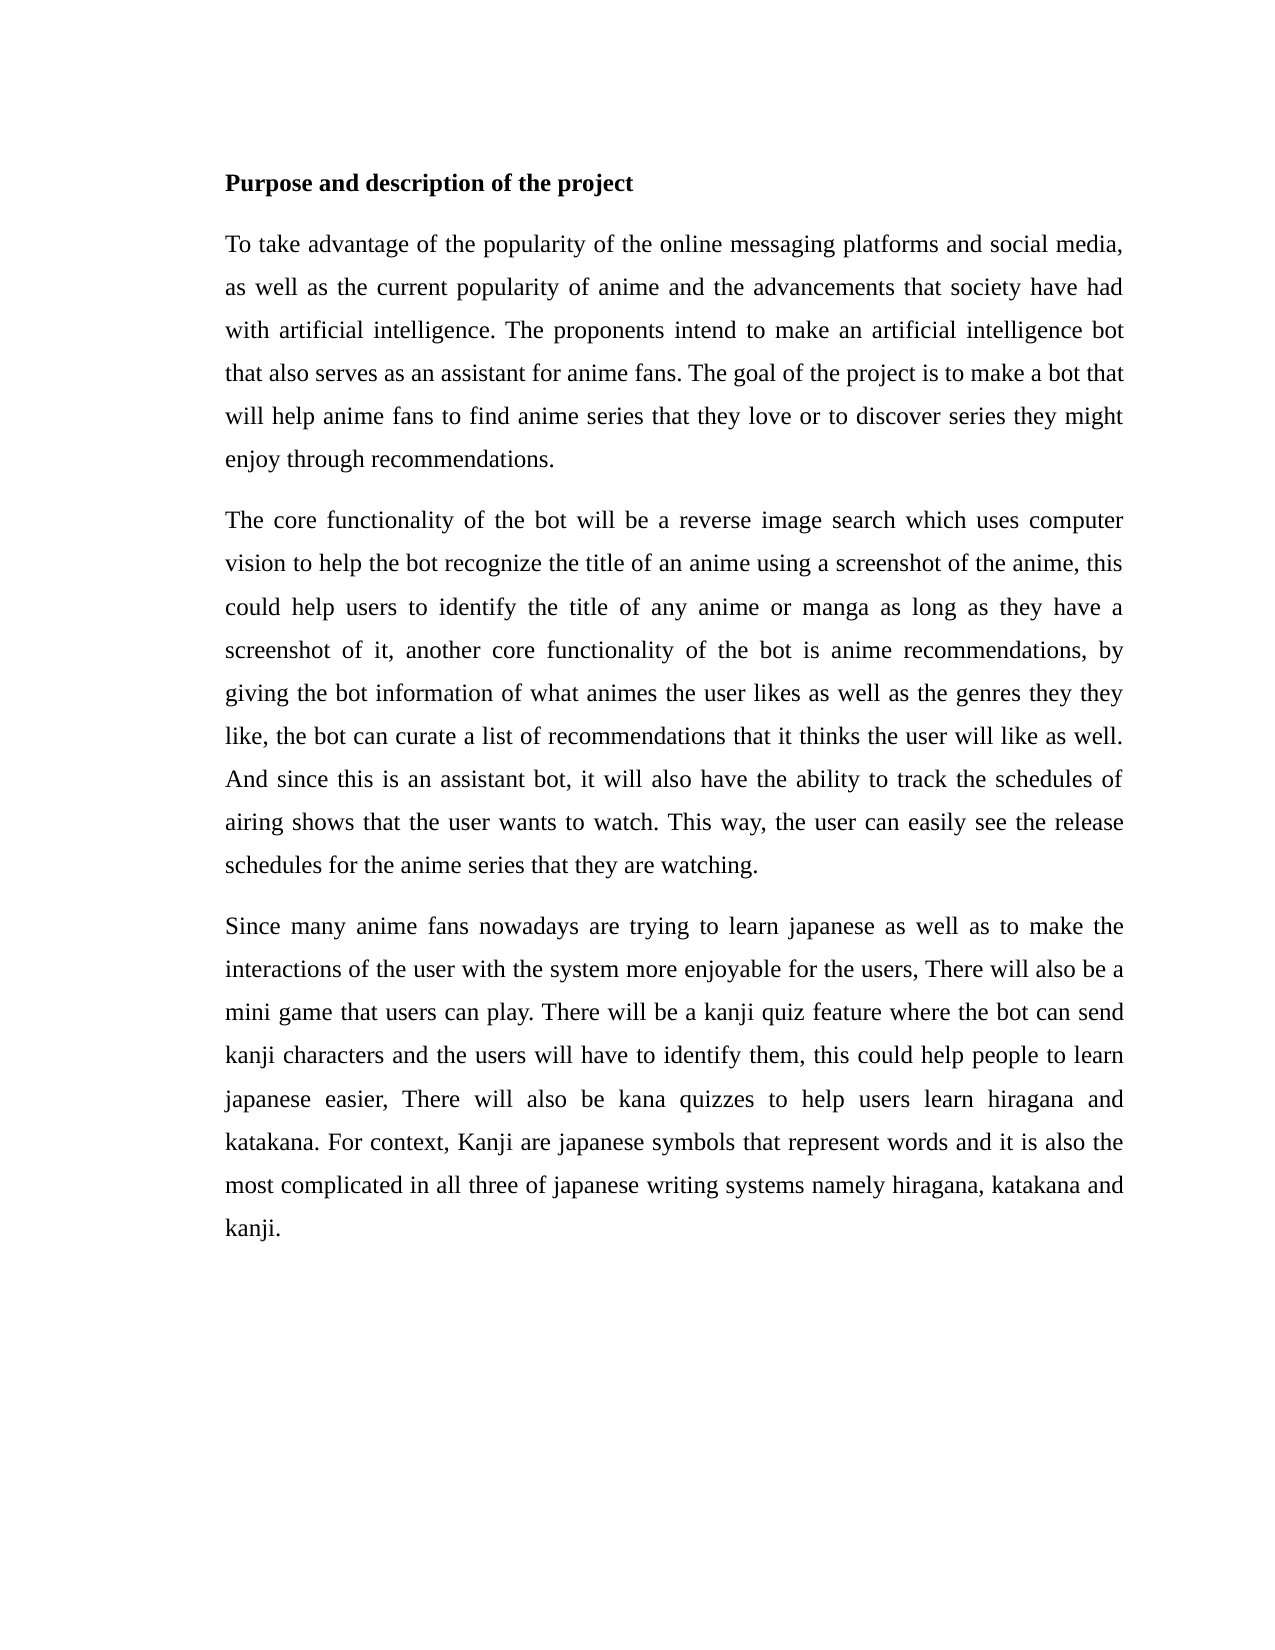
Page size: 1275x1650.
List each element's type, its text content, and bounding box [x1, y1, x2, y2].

text Since many anime fans nowadays are trying to learn japanese as well as to make the interactions of the user with the system more enjoyable for the users, There will also be a mini game that users can play. There will be a kanji quiz feature where the bot can send kanji characters and the users will have to identify them, this could help people to learn japanese easier, There will also be kana quizzes to help users learn hiragana and katakana. For context, Kanji are japanese symbols that represent words and it is also the most complicated in all three of japanese writing systems namely hiragana, katakana and kanji. [225, 911, 1125, 1242]
text Purpose and description of the project [225, 168, 1125, 197]
text To take advantage of the popularity of the online messaging platforms and social media, as well as the current popularity of anime and the advancements that society have had with artificial intelligence. The proponents intend to make an artificial intelligence bot that also serves as an assistant for anime fans. The goal of the project is to make a bot that will help anime fans to find anime series that they love or to discover series they might enjoy through recommendations. [225, 229, 1125, 473]
text The core functionality of the bot will be a reverse image search which uses computer vision to help the bot recognize the title of an anime using a screenshot of the anime, this could help users to identify the title of any anime or manga as long as they have a screenshot of it, another core functionality of the bot is anime recommendations, by giving the bot information of what animes the user likes as well as the genres they they like, the bot can curate a list of recommendations that it thinks the user will like as well. And since this is an assistant bot, it will also have the ability to track the schedules of airing shows that the user wants to watch. This way, the user can easily see the release schedules for the anime series that they are watching. [225, 505, 1125, 879]
